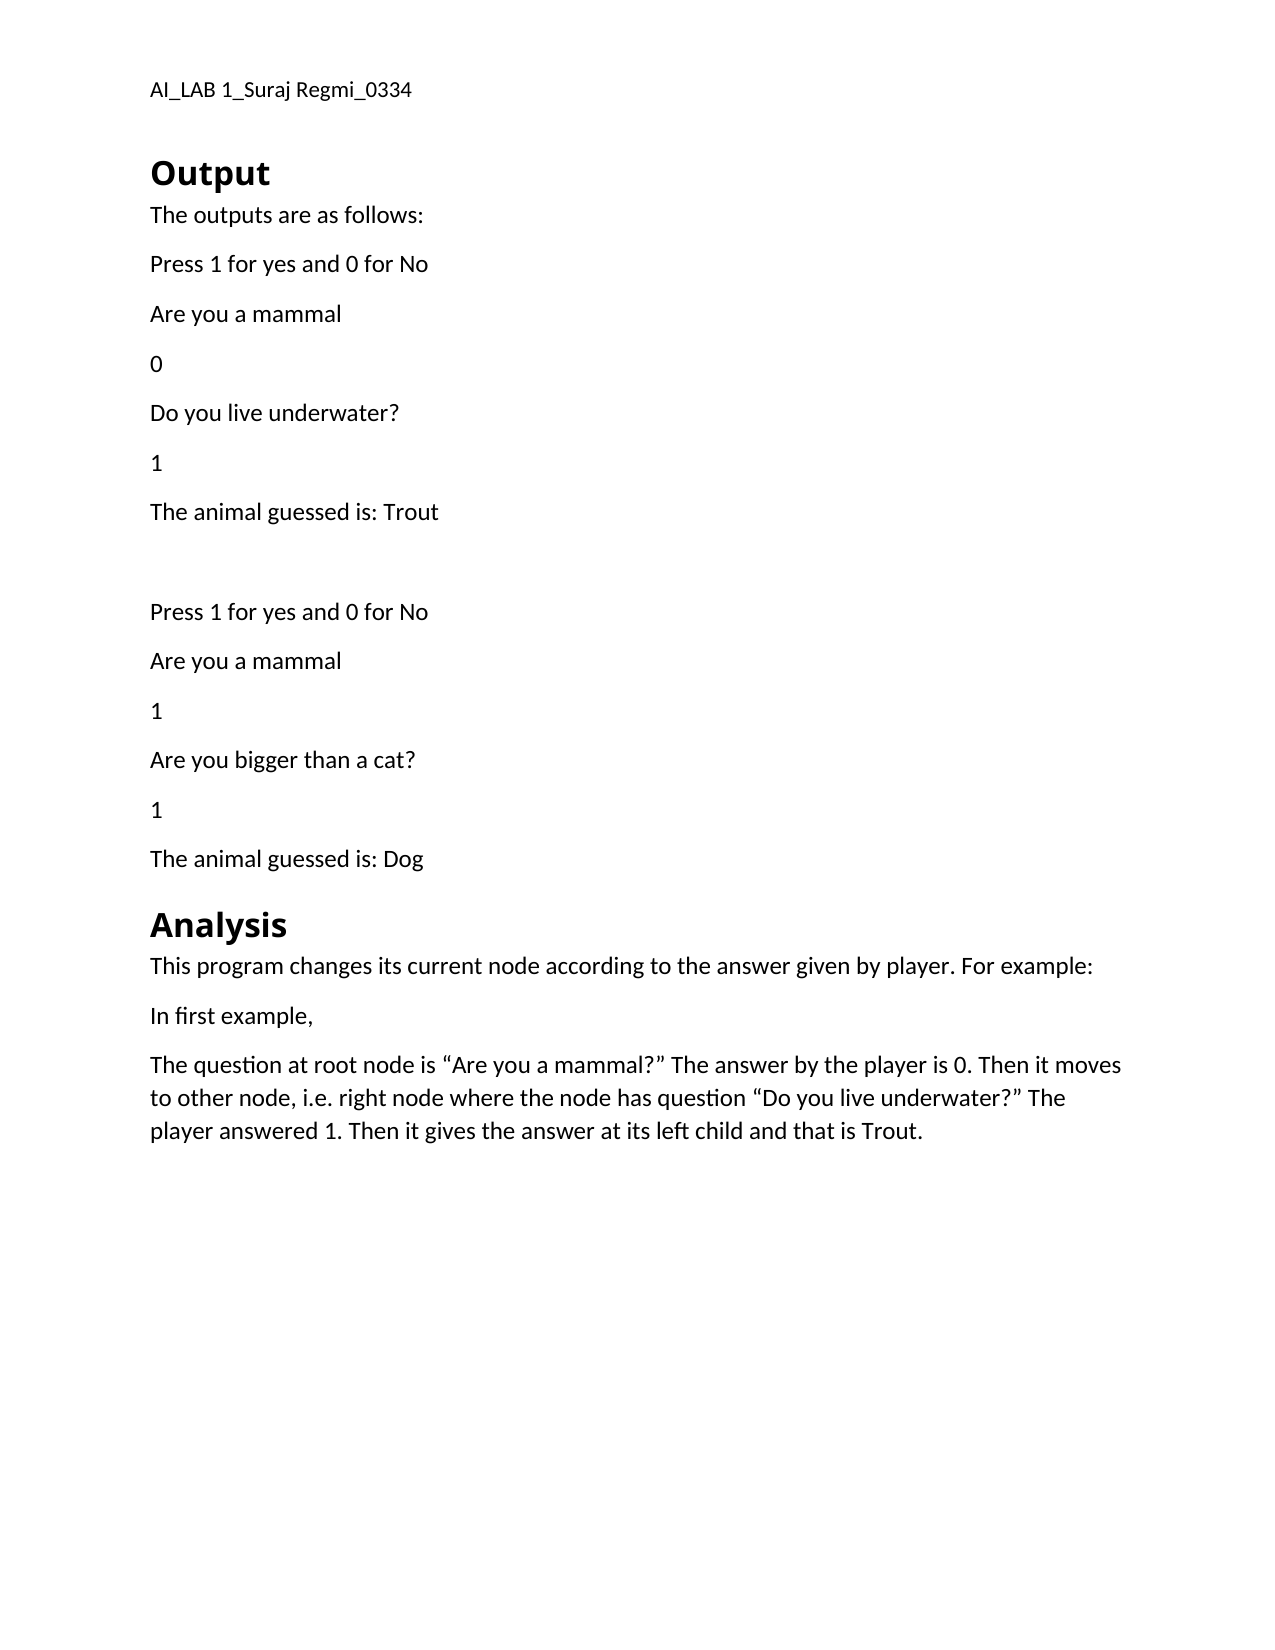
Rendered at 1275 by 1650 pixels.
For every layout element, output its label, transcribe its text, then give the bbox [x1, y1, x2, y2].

text The animal guessed is: Trout [150, 496, 1125, 527]
text 0 [150, 348, 1125, 378]
text The question at root node is “Are you a mammal?” The answer by the player is 0. Then it moves to other node, i.e. right node where the node has question “Do you live underwater?” The player answered 1. Then it gives the answer at its left child and that is Trout. [150, 1049, 1125, 1146]
text Press 1 for yes and 0 for No [150, 596, 1125, 626]
text Press 1 for yes and 0 for No [150, 248, 1125, 279]
subtitle Analysis [150, 901, 1125, 947]
text 1 [150, 695, 1125, 725]
text The outputs are as follows: [150, 199, 1125, 229]
text Are you bigger than a cat? [150, 744, 1125, 775]
text Do you live underwater? [150, 397, 1125, 428]
text This program changes its current node according to the answer given by player. For example: [150, 950, 1125, 981]
subtitle Output [150, 150, 1125, 195]
text Are you a mammal [150, 645, 1125, 676]
text Are you a mammal [150, 298, 1125, 329]
text 1 [150, 447, 1125, 477]
text 1 [150, 794, 1125, 824]
text In first example, [150, 1000, 1125, 1031]
text The animal guessed is: Dog [150, 843, 1125, 874]
